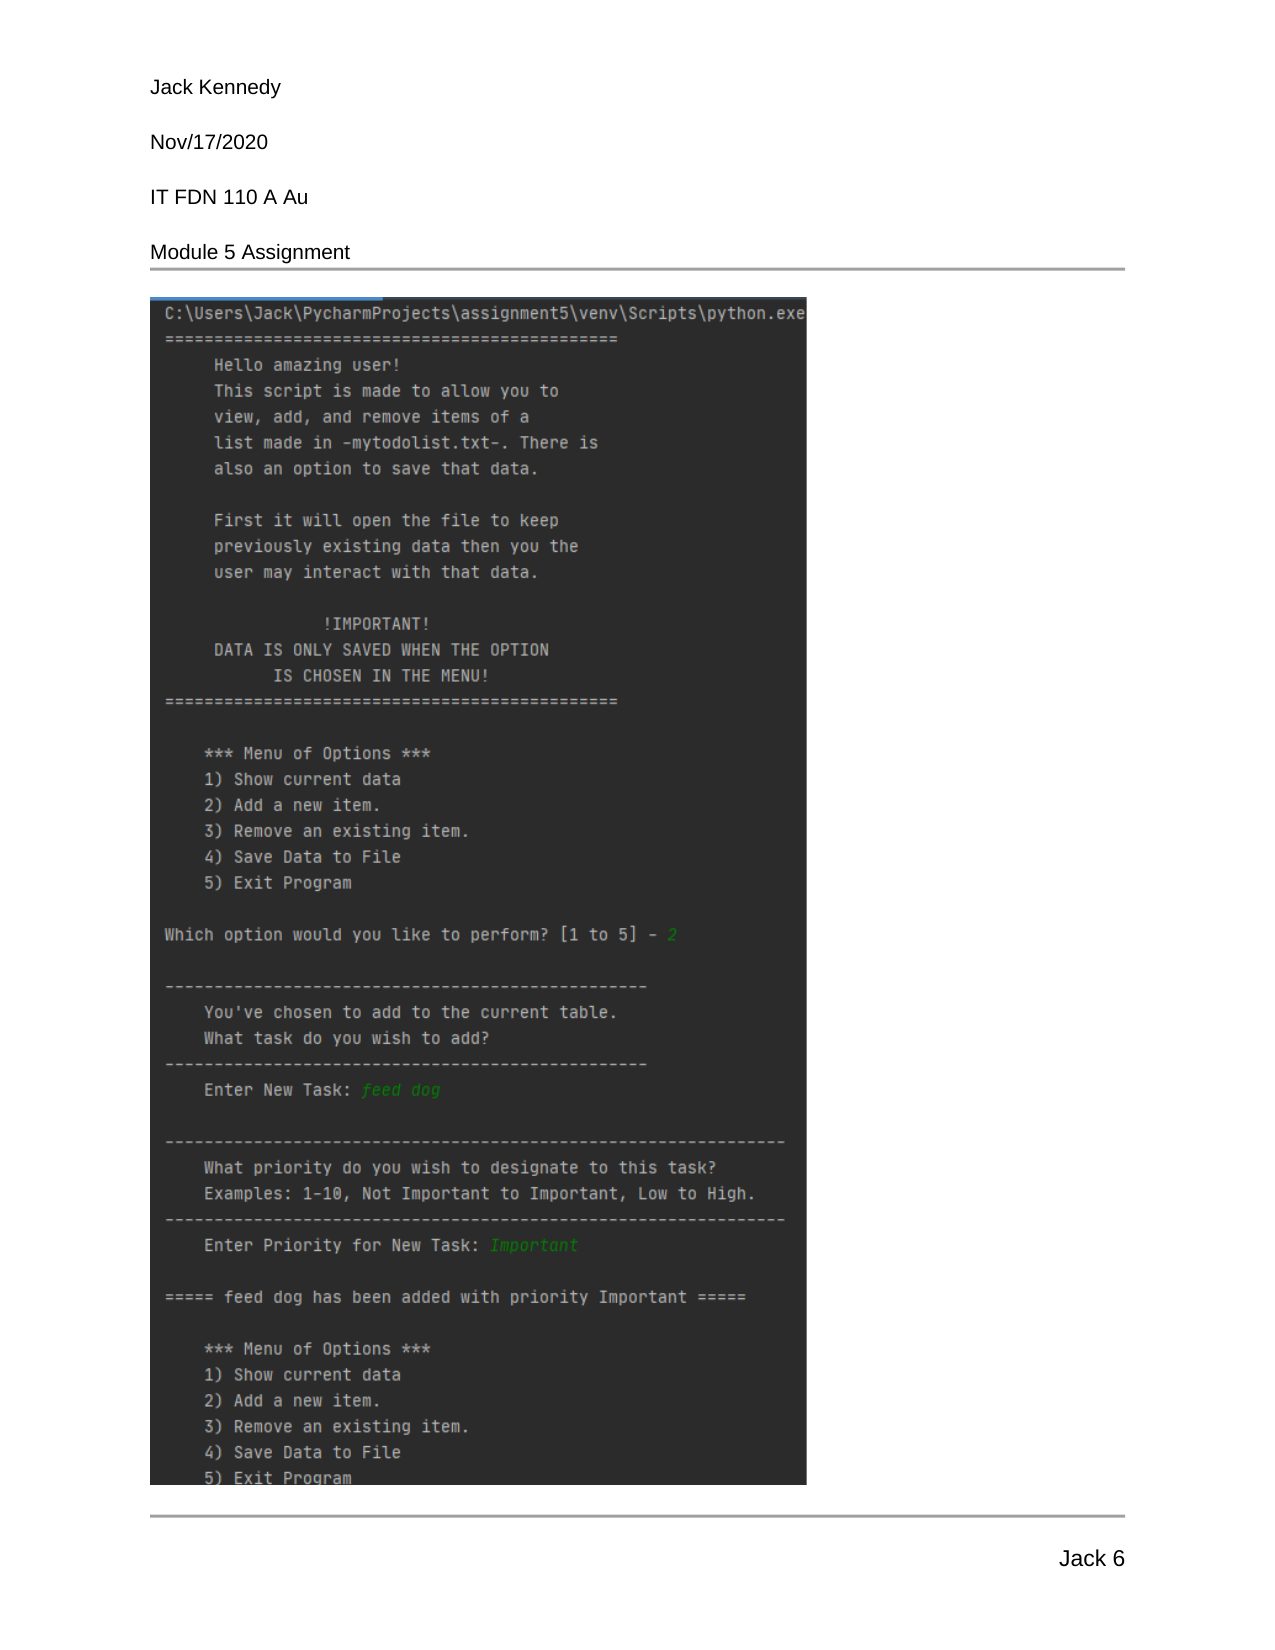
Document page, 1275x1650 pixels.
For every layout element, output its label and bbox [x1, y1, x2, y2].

picture [150, 297, 807, 1485]
